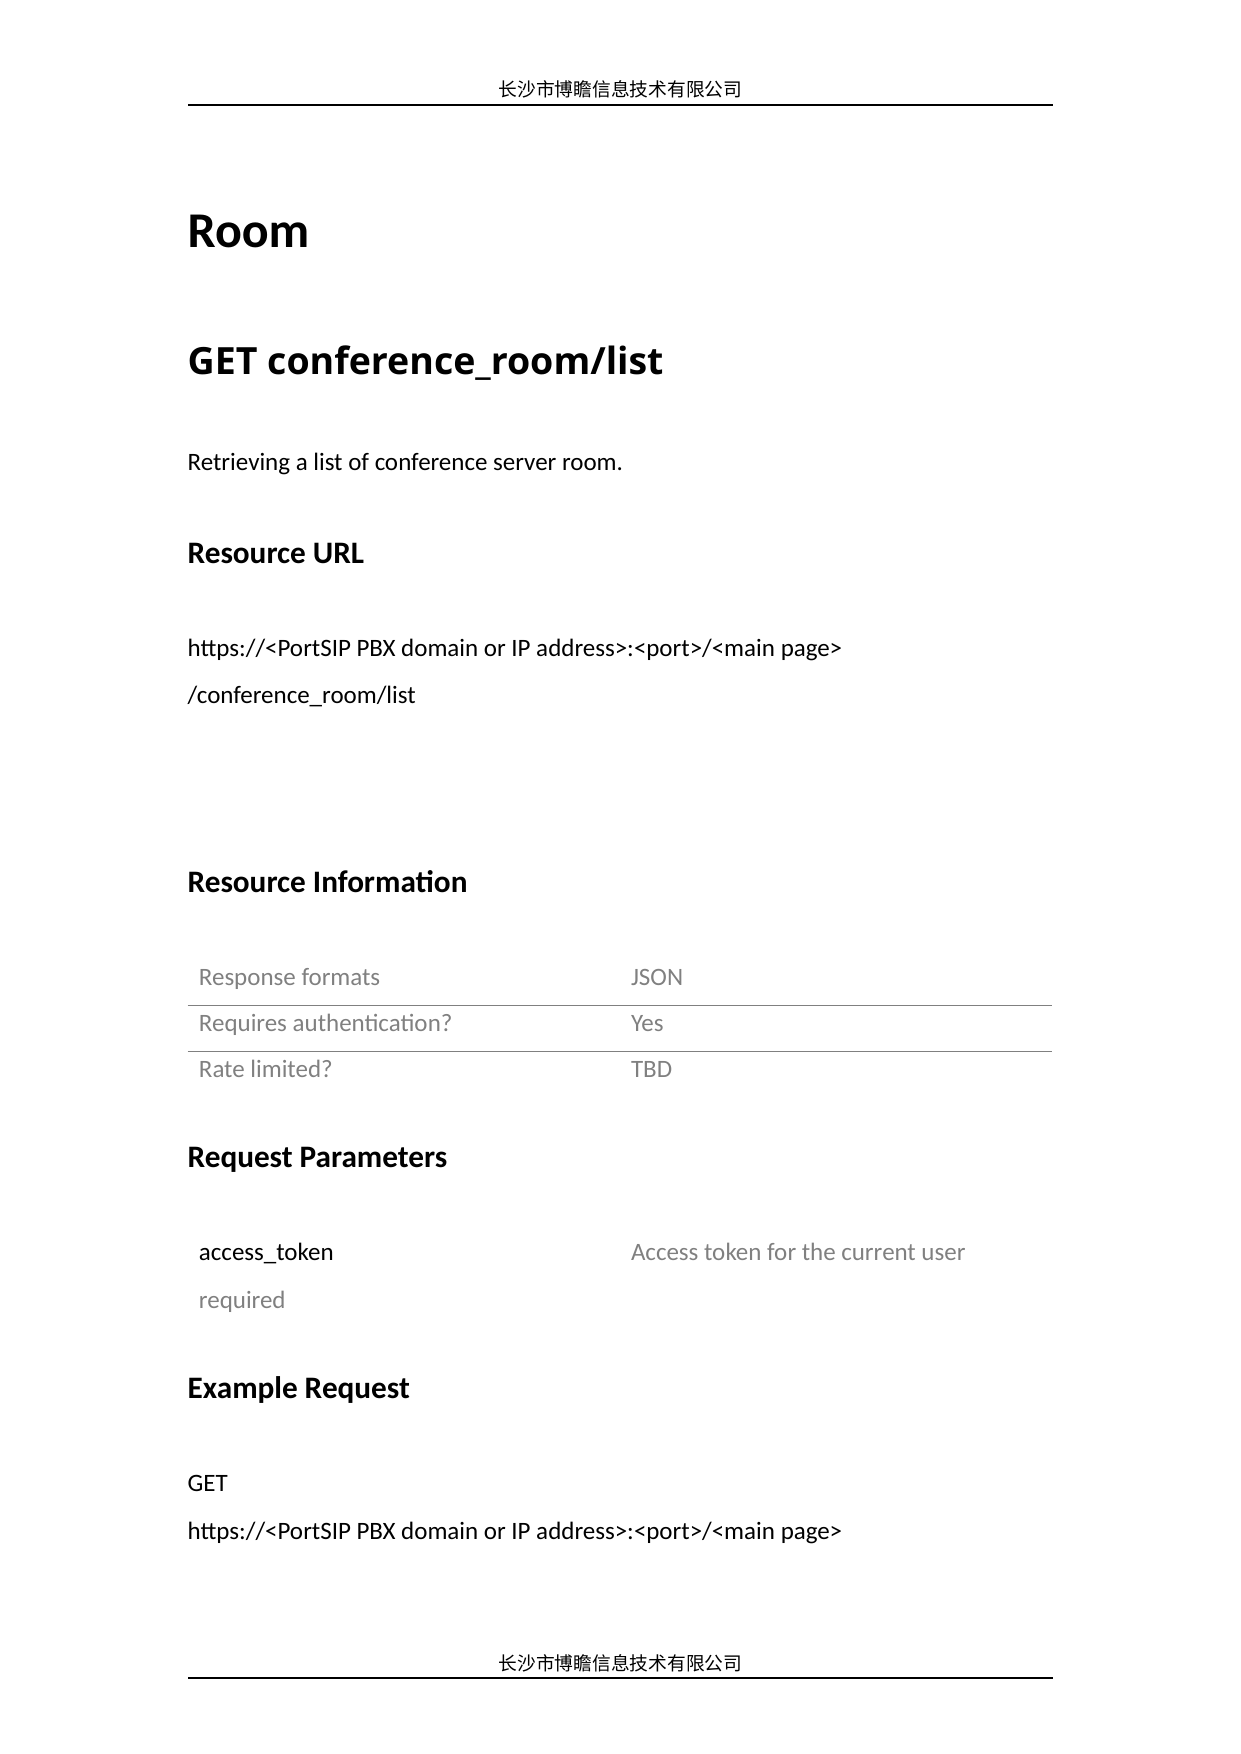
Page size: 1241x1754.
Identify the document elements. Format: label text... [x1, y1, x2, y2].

table_cell Requires authentication? [188, 1006, 619, 1051]
table_cell Yes [620, 1006, 1052, 1051]
text https://<PortSIP PBX domain or IP address>:<port>/<main page> [187, 1514, 1053, 1546]
table_cell TBD [620, 1052, 1052, 1097]
table_header access_token required [188, 1235, 619, 1328]
table_header JSON [620, 960, 1052, 1005]
text GET [187, 1466, 1053, 1499]
subtitle Room [187, 197, 1053, 262]
table_header Access token for the current user [620, 1235, 1052, 1328]
subtitle Request Parameters [187, 1124, 1053, 1189]
subtitle GET conference_room/list [187, 327, 1053, 392]
subtitle Resource Information [187, 849, 1053, 914]
table_cell Rate limited? [188, 1052, 619, 1097]
subtitle Resource URL [187, 520, 1053, 585]
text https://<PortSIP PBX domain or IP address>:<port>/<main page> [187, 631, 1053, 663]
table_header Response formats [188, 960, 619, 1005]
text /conference_room/list [187, 678, 1053, 711]
subtitle Example Request [187, 1355, 1053, 1420]
text Retrieving a list of conference server room. [187, 445, 1053, 477]
